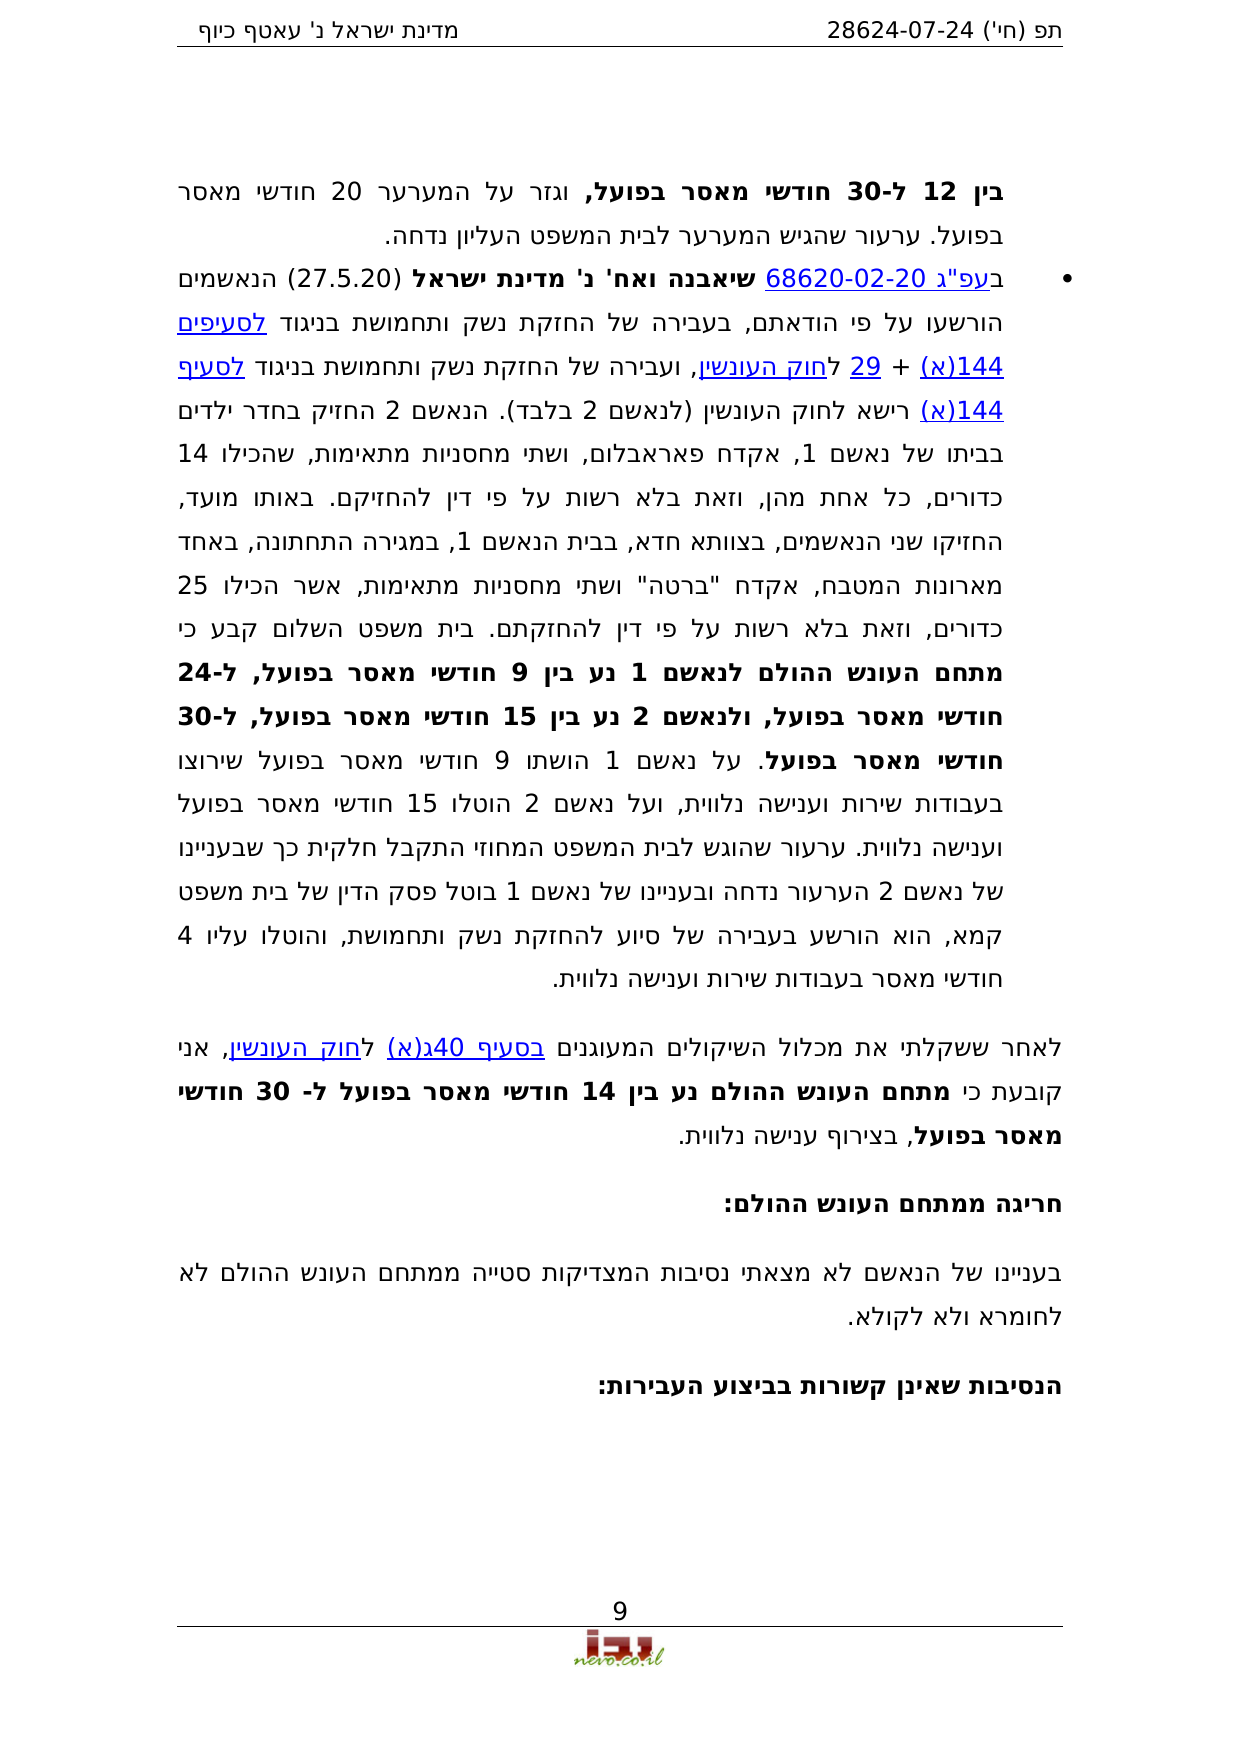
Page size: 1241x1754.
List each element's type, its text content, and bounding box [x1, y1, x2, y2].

text לאחר ששקלתי את מכלול השיקולים המעוגנים בסעיף 40ג(א) לחוק העונשין, אני קובעת כי מתחם העונש ההולם נע בין 14 חודשי מאסר בפועל ל- 30 חודשי מאסר בפועל, בצירוף ענישה נלווית. [177, 1033, 1063, 1150]
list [177, 177, 1063, 250]
text הנסיבות שאינן קשורות בביצוע העבירות: [177, 1371, 1063, 1400]
text בעניינו של הנאשם לא מצאתי נסיבות המצדיקות סטייה ממתחם העונש ההולם לא לחומרא ולא לקולא. [177, 1258, 1063, 1331]
text חריגה ממתחם העונש ההולם: [177, 1190, 1063, 1219]
list בעפ"ג 68620-02-20 שיאבנה ואח' נ' מדינת ישראל (27.5.20) הנאשמים הורשעו על פי הודאתם, בעבירה של החזקת נשק ותחמושת בניגוד לסעיפים 144(א) + 29 לחוק העונשין, ועבירה של החזקת נשק ותחמושת בניגוד לסעיף 144(א) רישא לחוק העונשין (לנאשם 2 בלבד). הנאשם 2 החזיק בחדר ילדים בביתו של נאשם 1, אקדח פאראבלום, ושתי מחסניות מתאימות, שהכילו 14 כדורים, כל אחת מהן, וזאת בלא רשות על פי דין להחזיקם. באותו מועד, החזיקו שני הנאשמים, בצוותא חדא, בבית הנאשם 1, במגירה התחתונה, באחד מארונות המטבח, אקדח "ברטה" ושתי מחסניות מתאימות, אשר הכילו 25 כדורים, וזאת בלא רשות על פי דין להחזקתם. בית משפט השלום קבע כי מתחם העונש ההולם לנאשם 1 נע בין 9 חודשי מאסר בפועל, ל-24 חודשי מאסר בפועל, ולנאשם 2 נע בין 15 חודשי מאסר בפועל, ל-30 חודשי מאסר בפועל. על נאשם 1 הושתו 9 חודשי מאסר בפועל שירוצו בעבודות שירות וענישה נלווית, ועל נאשם 2 הוטלו 15 חודשי מאסר בפועל וענישה נלווית. ערעור שהוגש לבית המשפט המחוזי התקבל חלקית כך שבעניינו של נאשם 2 הערעור נדחה ובעניינו של נאשם 1 בוטל פסק הדין של בית משפט קמא, הוא הורשע בעבירה של סיוע להחזקת נשק ותחמושת, והוטלו עליו 4 חודשי מאסר בעבודות שירות וענישה נלווית. [177, 265, 1063, 994]
picture [574, 1629, 666, 1667]
